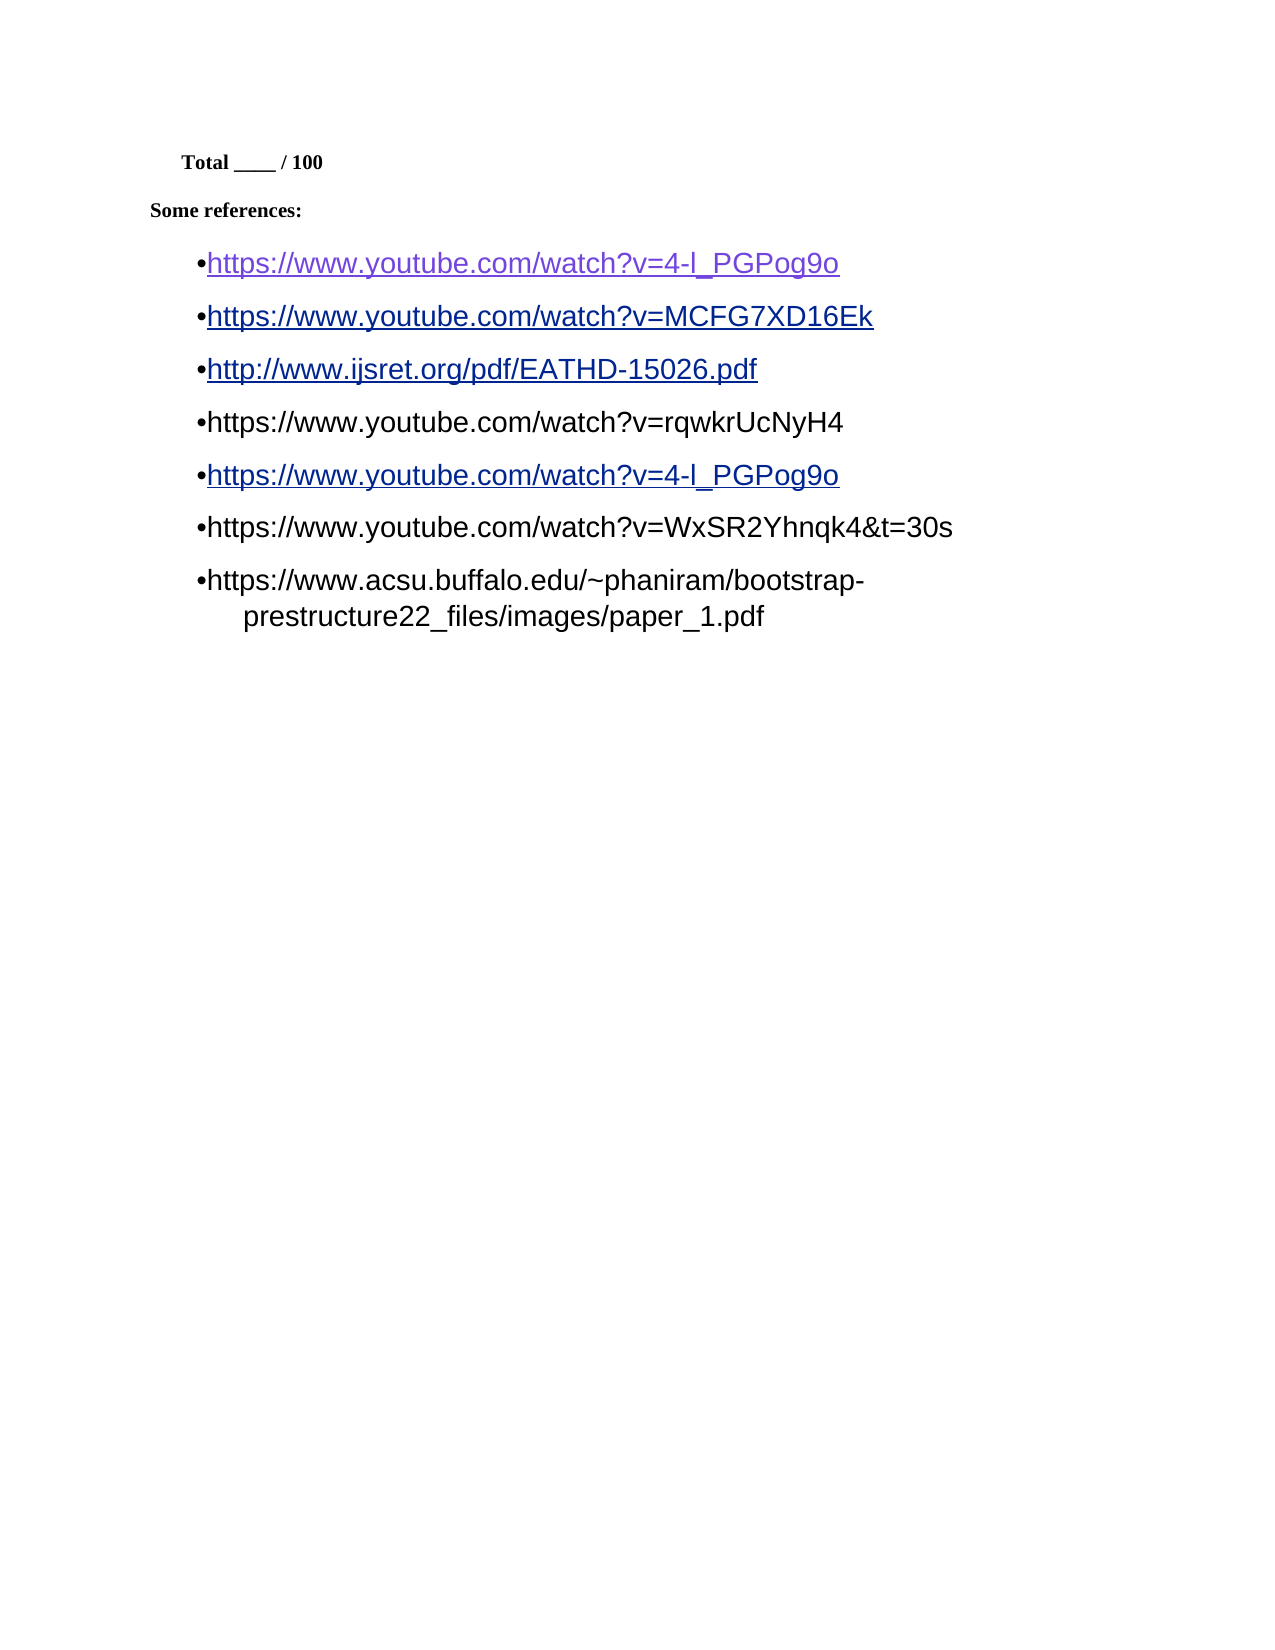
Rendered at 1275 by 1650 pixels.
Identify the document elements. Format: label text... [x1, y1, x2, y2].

text •http://www.ijsret.org/pdf/EATHD-15026.pdf [196, 352, 1125, 385]
text •https://www.youtube.com/watch?v=WxSR2Yhnqk4&t=30s [196, 510, 1125, 544]
text Some references: [150, 198, 1125, 222]
text •https://www.youtube.com/watch?v=4-l_PGPog9o [196, 246, 1125, 280]
text •https://www.youtube.com/watch?v=4-l_PGPog9o [196, 457, 1125, 491]
text •https://www.youtube.com/watch?v=MCFG7XD16Ek [196, 299, 1125, 333]
text •https://www.youtube.com/watch?v=rqwkrUcNyH4 [196, 405, 1125, 438]
text •https://www.acsu.buffalo.edu/~phaniram/bootstrap-prestructure22_files/images/paper_1.pdf [196, 563, 1125, 633]
text Total ____ / 100 [150, 150, 1125, 174]
